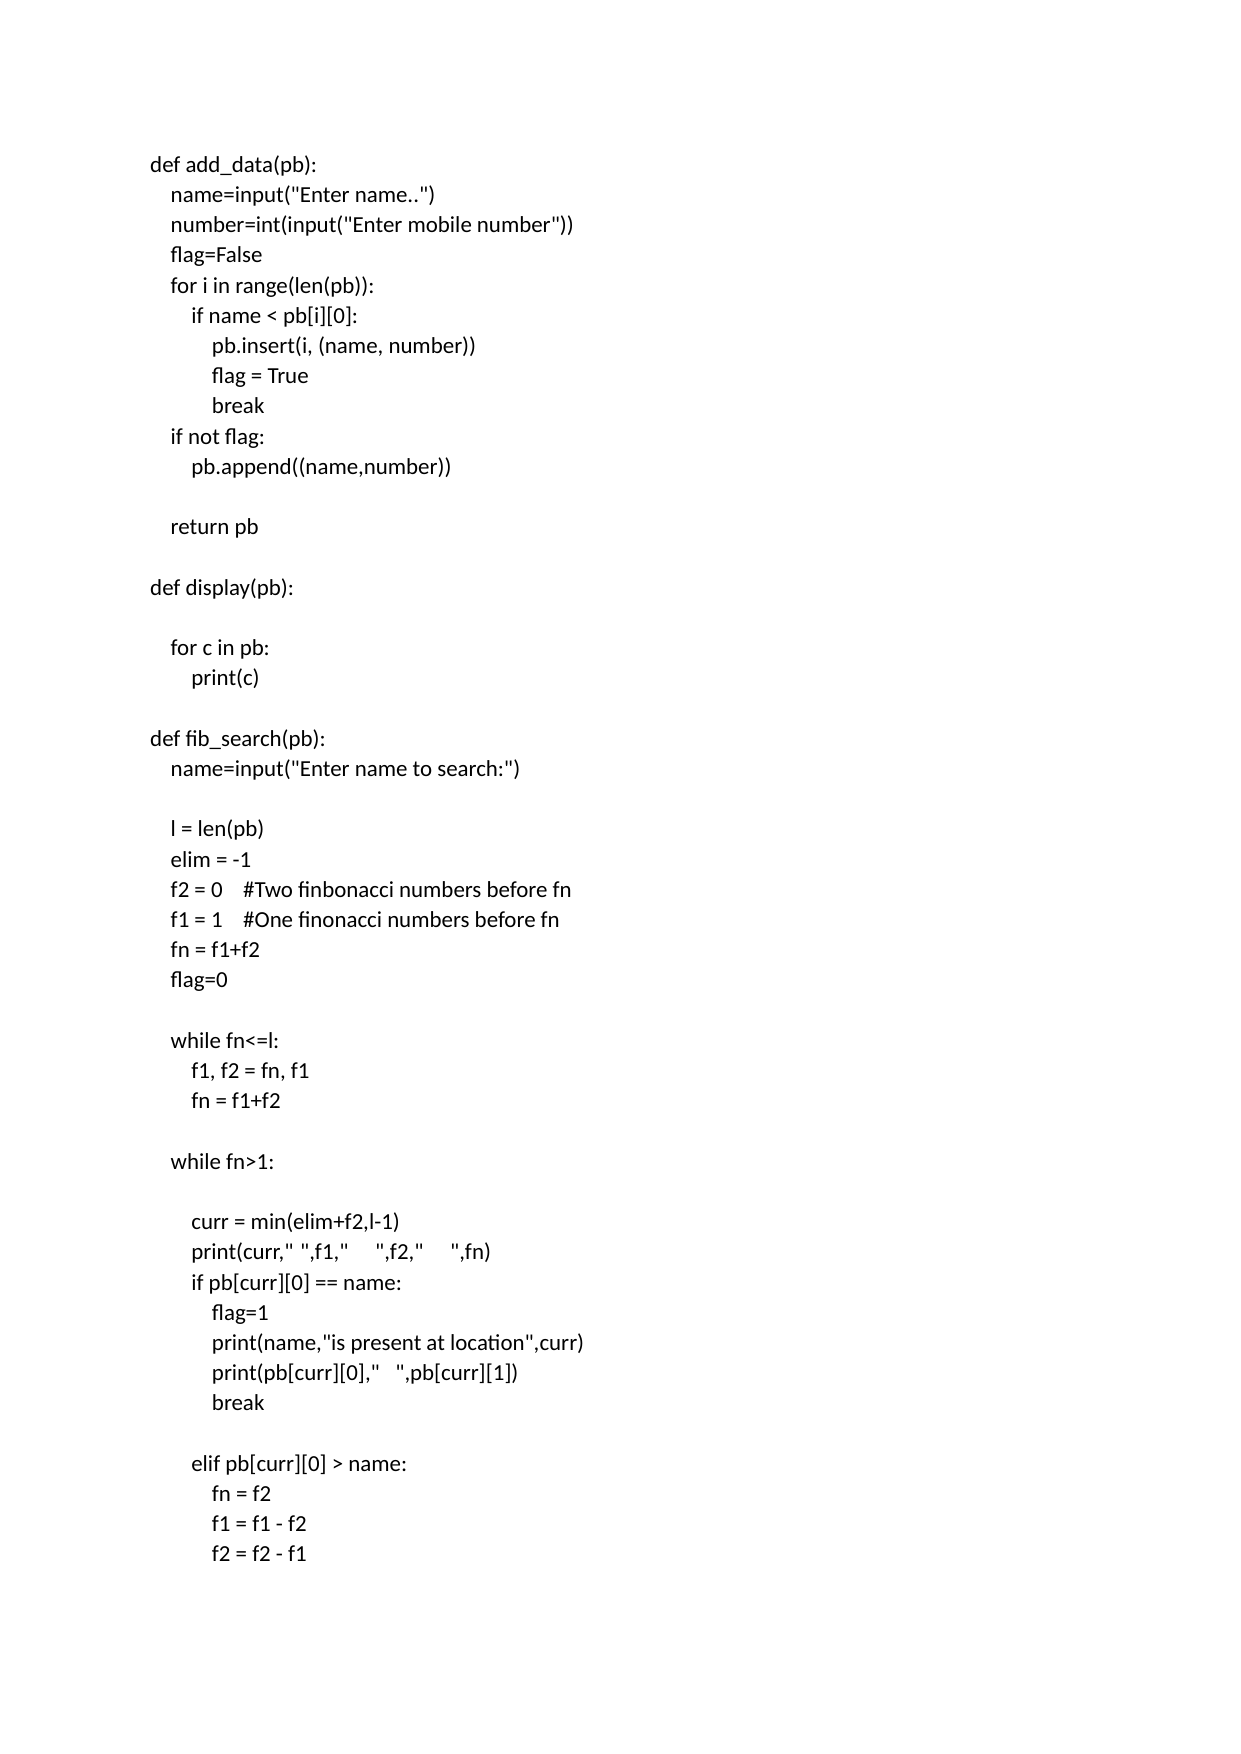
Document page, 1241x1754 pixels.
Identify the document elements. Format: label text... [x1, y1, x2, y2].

text def fib_search(pb): [150, 724, 1090, 752]
text print(curr," ",f1," ",f2," ",fn) [150, 1237, 1090, 1266]
text fn = f1+f2 [150, 935, 1090, 963]
text f1, f2 = fn, f1 [150, 1056, 1090, 1084]
text name=input("Enter name to search:") [150, 754, 1090, 782]
text while fn>1: [150, 1147, 1090, 1175]
text f2 = 0 #Two finbonacci numbers before fn [150, 875, 1090, 903]
text pb.append((name,number)) [150, 452, 1090, 480]
text print(c) [150, 663, 1090, 692]
text flag = True [150, 361, 1090, 389]
text for i in range(len(pb)): [150, 271, 1090, 299]
text f2 = f2 - f1 [150, 1539, 1090, 1568]
text pb.insert(i, (name, number)) [150, 331, 1090, 359]
text if pb[curr][0] == name: [150, 1268, 1090, 1296]
text for c in pb: [150, 633, 1090, 661]
text break [150, 1388, 1090, 1417]
text elif pb[curr][0] > name: [150, 1449, 1090, 1477]
text return pb [150, 512, 1090, 541]
text flag=1 [150, 1298, 1090, 1326]
text break [150, 392, 1090, 420]
text def add_data(pb): [150, 150, 1090, 178]
text f1 = f1 - f2 [150, 1509, 1090, 1537]
text curr = min(elim+f2,l-1) [150, 1207, 1090, 1235]
text number=int(input("Enter mobile number")) [150, 210, 1090, 238]
text print(name,"is present at location",curr) [150, 1328, 1090, 1356]
text def display(pb): [150, 573, 1090, 601]
text if name < pb[i][0]: [150, 301, 1090, 329]
text elim = -1 [150, 845, 1090, 873]
text while fn<=l: [150, 1026, 1090, 1054]
text name=input("Enter name..") [150, 180, 1090, 208]
text flag=False [150, 241, 1090, 269]
text fn = f2 [150, 1479, 1090, 1507]
text if not flag: [150, 422, 1090, 450]
text f1 = 1 #One finonacci numbers before fn [150, 905, 1090, 933]
text l = len(pb) [150, 814, 1090, 843]
text print(pb[curr][0]," ",pb[curr][1]) [150, 1358, 1090, 1386]
text fn = f1+f2 [150, 1086, 1090, 1114]
text flag=0 [150, 966, 1090, 994]
